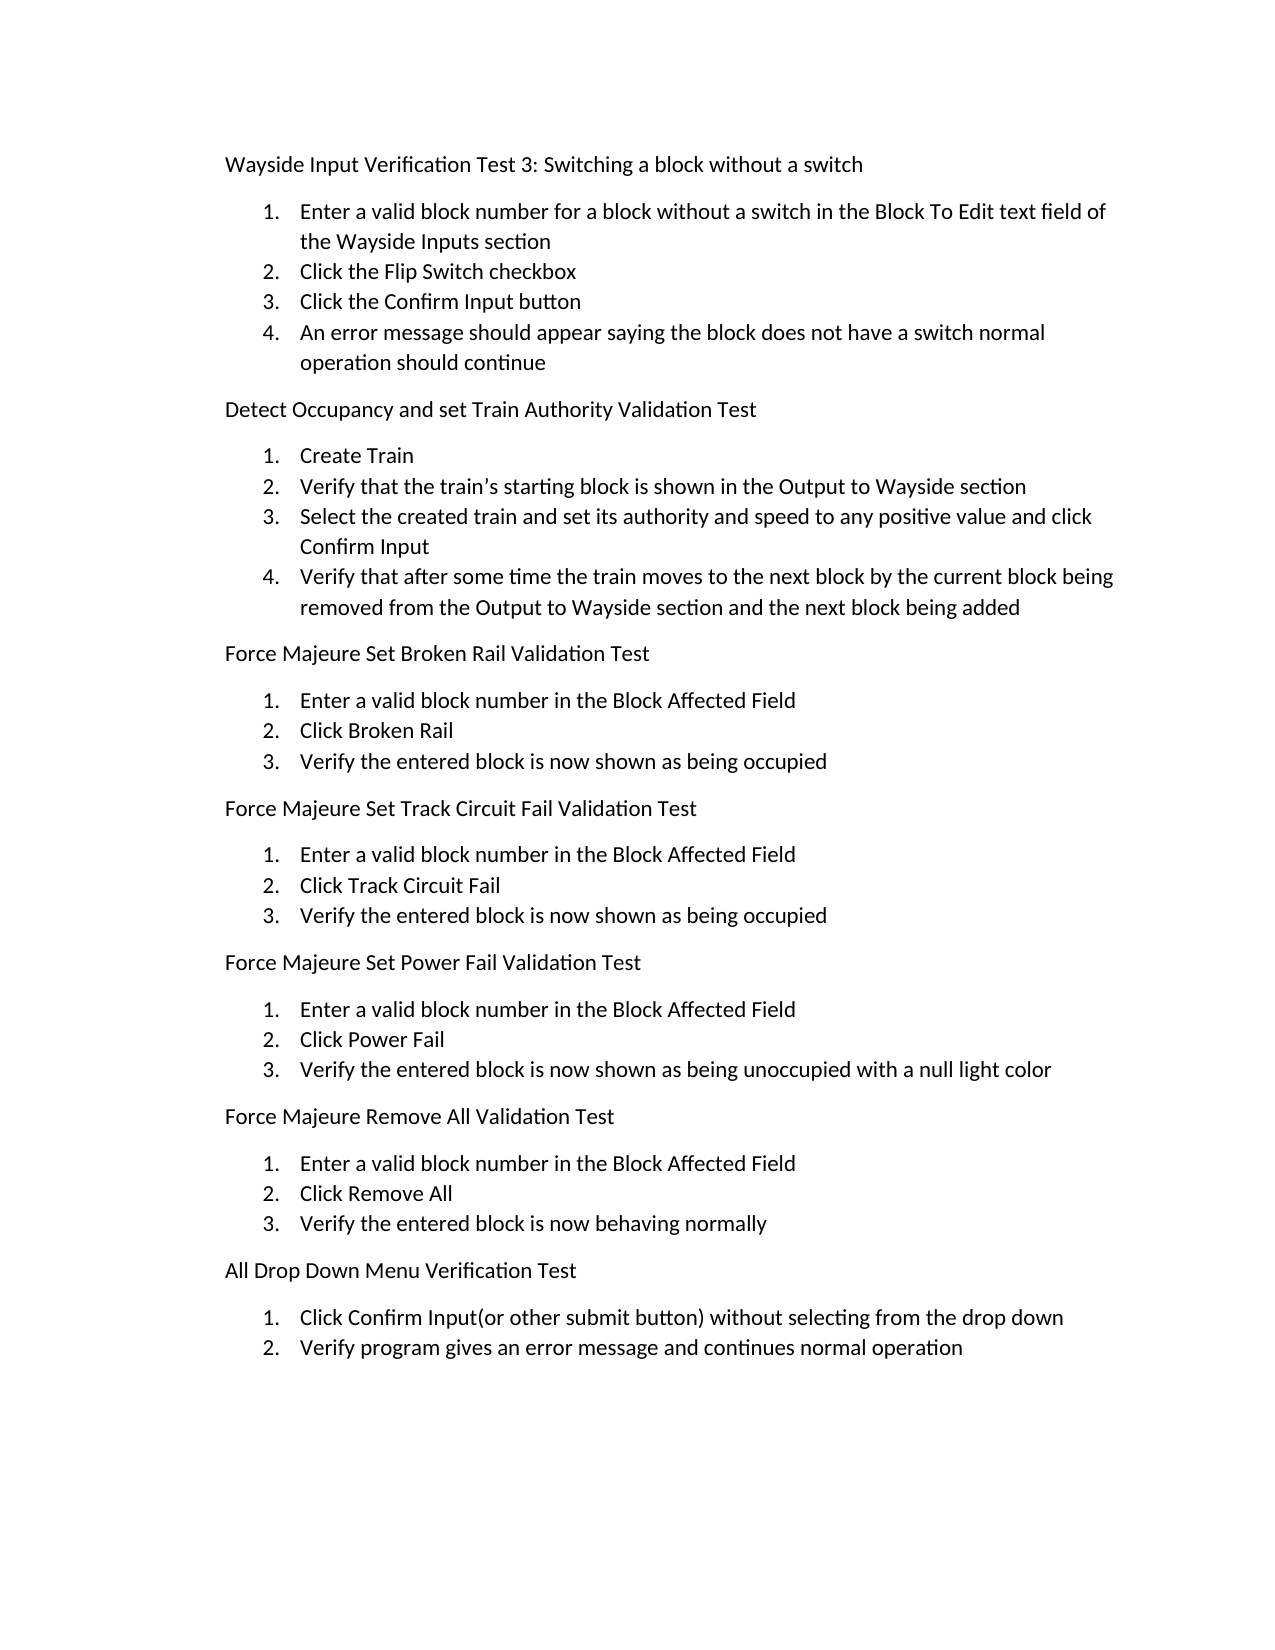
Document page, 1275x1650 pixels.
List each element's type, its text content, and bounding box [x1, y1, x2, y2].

list Click Remove All [262, 1179, 1125, 1207]
list Select the created train and set its authority and speed to any positive value and click Confirm Input [262, 502, 1125, 560]
list Verify the entered block is now shown as being occupied [262, 747, 1125, 775]
list Click the Confirm Input button [262, 287, 1125, 316]
text Force Majeure Set Broken Rail Validation Test [225, 639, 1125, 668]
text Force Majeure Set Power Fail Validation Test [225, 948, 1125, 976]
text Detect Occupancy and set Train Authority Validation Test [225, 395, 1125, 423]
text Force Majeure Set Track Circuit Fail Validation Test [225, 794, 1125, 822]
list Verify that after some time the train moves to the next block by the current block being removed from the Output to Wayside section and the next block being added [262, 562, 1125, 621]
list Verify that the train’s starting block is shown in the Output to Wayside section [262, 472, 1125, 500]
list Enter a valid block number in the Block Affected Field [262, 1149, 1125, 1177]
text Force Majeure Remove All Validation Test [225, 1102, 1125, 1130]
list Enter a valid block number in the Block Affected Field [262, 995, 1125, 1023]
list Click Confirm Input(or other submit button) without selecting from the drop down [262, 1303, 1125, 1331]
list Verify the entered block is now shown as being unoccupied with a null light color [262, 1055, 1125, 1083]
list Click the Flip Switch checkbox [262, 257, 1125, 285]
list Verify the entered block is now shown as being occupied [262, 901, 1125, 929]
list Click Power Fail [262, 1025, 1125, 1053]
list An error message should appear saying the block does not have a switch normal operation should continue [262, 318, 1125, 376]
text Wayside Input Verification Test 3: Switching a block without a switch [150, 150, 1125, 178]
list Create Train [262, 442, 1125, 470]
list Enter a valid block number in the Block Affected Field [262, 686, 1125, 714]
list Enter a valid block number for a block without a switch in the Block To Edit text field of the Wayside Inputs section [262, 197, 1125, 255]
list Verify program gives an error message and continues normal operation [262, 1333, 1125, 1361]
list Enter a valid block number in the Block Affected Field [262, 841, 1125, 869]
text All Drop Down Menu Verification Test [225, 1256, 1125, 1284]
list Verify the entered block is now behaving normally [262, 1209, 1125, 1237]
list Click Track Circuit Fail [262, 871, 1125, 899]
list Click Broken Rail [262, 717, 1125, 745]
